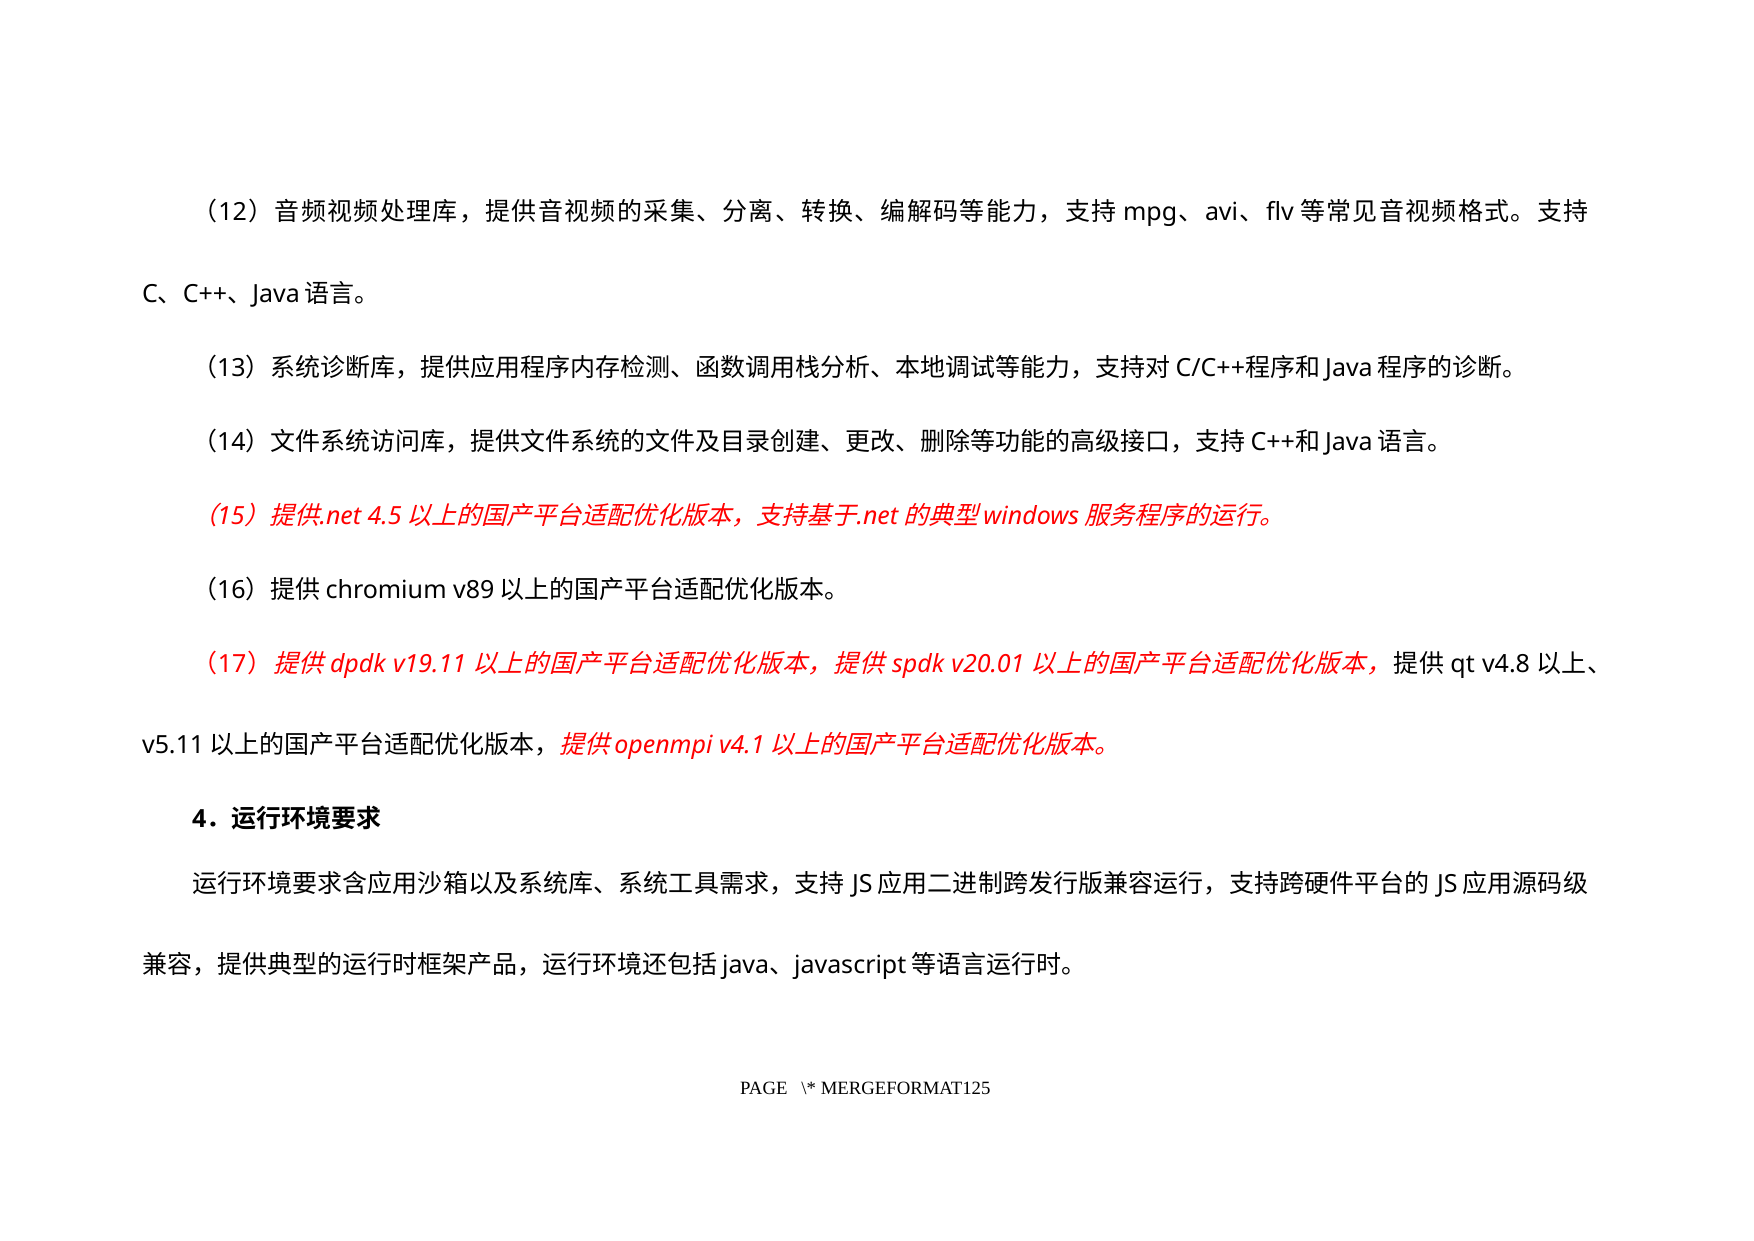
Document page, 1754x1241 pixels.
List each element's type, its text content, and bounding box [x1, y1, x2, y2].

text （14）文件系统访问库，提供文件系统的文件及目录创建、更改、删除等功能的高级接口，支持C++和Java语言。 [142, 407, 1588, 472]
text 运行环境要求含应用沙箱以及系统库、系统工具需求，支持JS应用二进制跨发行版兼容运行，支持跨硬件平台的JS应用源码级兼容，提供典型的运行时框架产品，运行环境还包括java、javascript等语言运行时。 [142, 849, 1588, 996]
text （16）提供chromium v89以上的国产平台适配优化版本。 [142, 555, 1588, 620]
text （15）提供.net 4.5以上的国产平台适配优化版本，支持基于.net的典型windows服务程序的运行。 [142, 481, 1588, 546]
text （12）音频视频处理库，提供音视频的采集、分离、转换、编解码等能力，支持mpg、avi、flv等常见音视频格式。支持C、C++、Java语言。 [142, 177, 1588, 324]
text （17）提供dpdk v19.11以上的国产平台适配优化版本，提供spdk v20.01以上的国产平台适配优化版本，提供qt v4.8以上、v5.11以上的国产平台适配优化版本，提供openmpi v4.1以上的国产平台适配优化版本。 [142, 629, 1588, 775]
text 4．运行环境要求 [142, 784, 1588, 849]
text （13）系统诊断库，提供应用程序内存检测、函数调用栈分析、本地调试等能力，支持对C/C++程序和Java程序的诊断。 [142, 333, 1588, 398]
